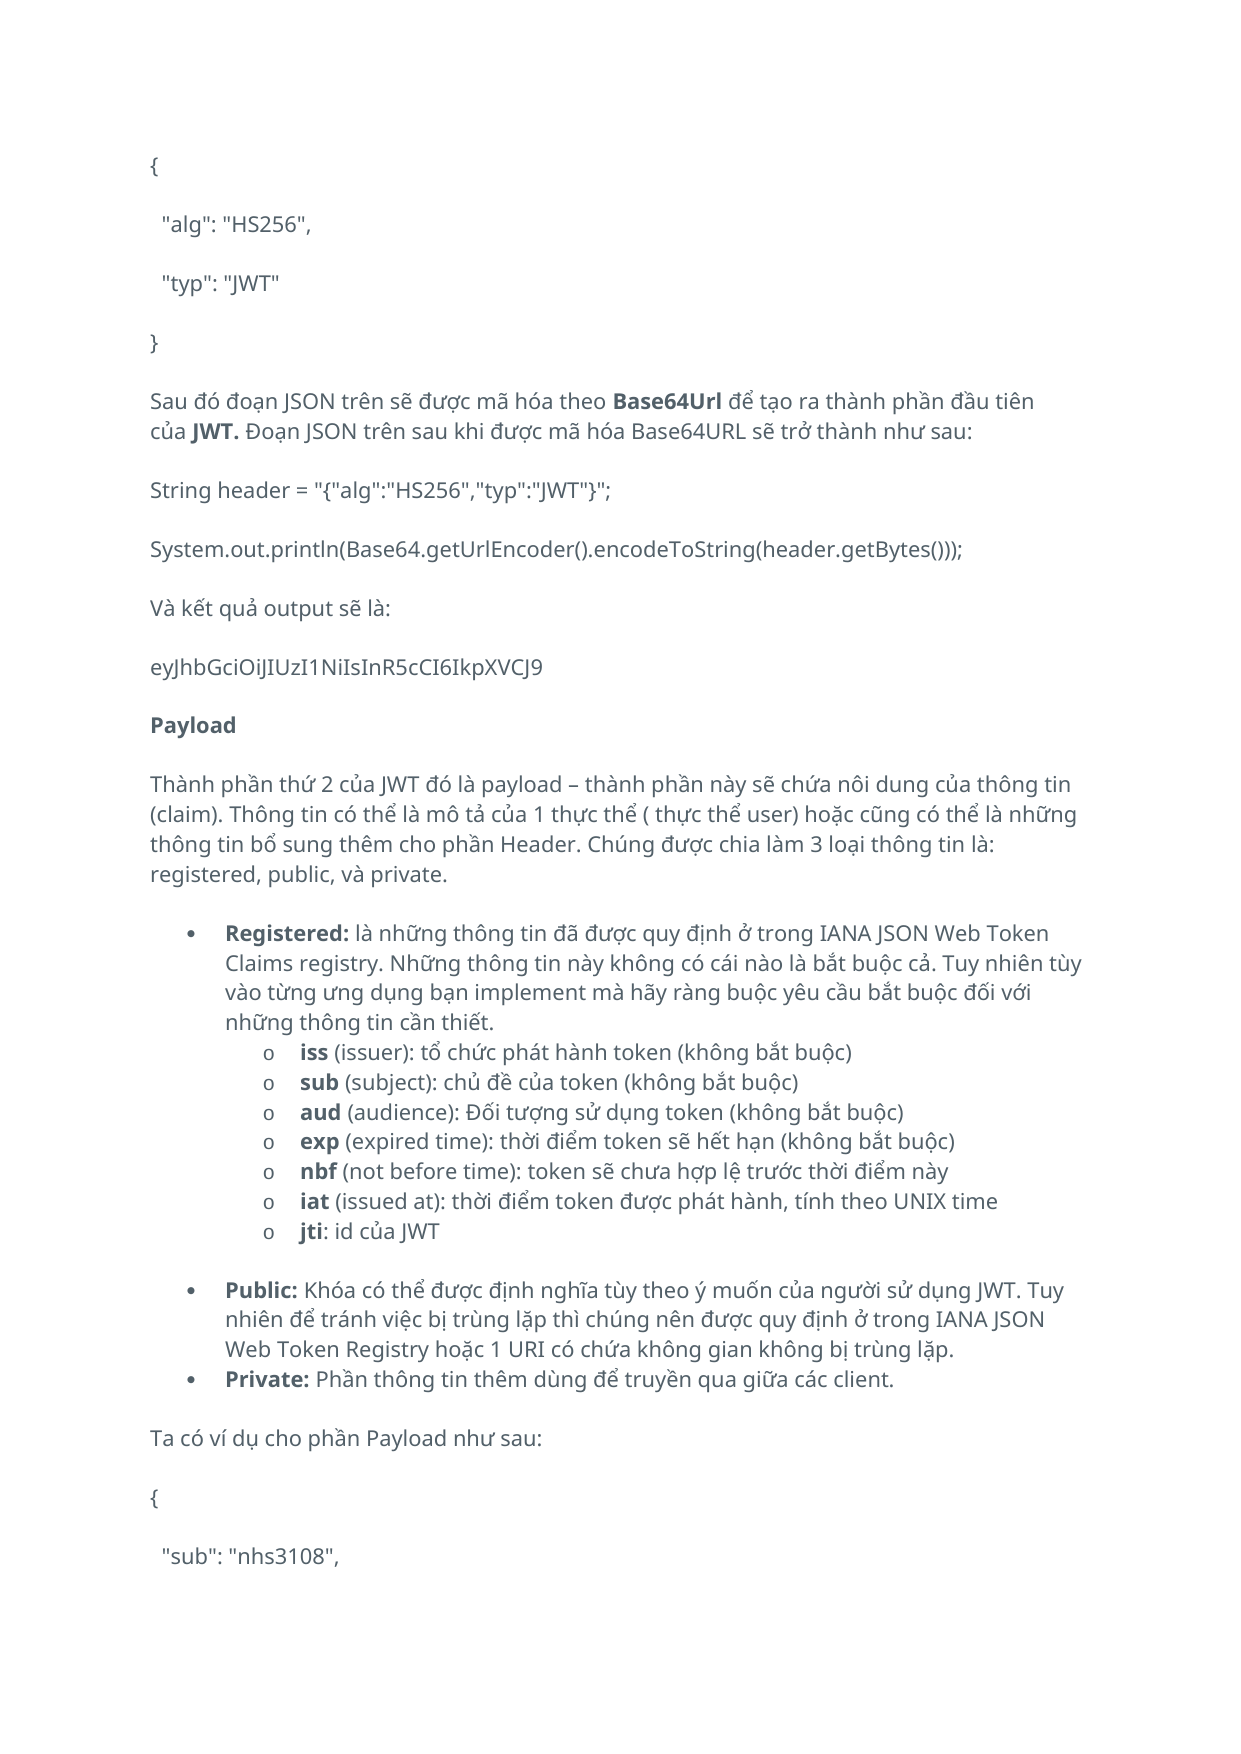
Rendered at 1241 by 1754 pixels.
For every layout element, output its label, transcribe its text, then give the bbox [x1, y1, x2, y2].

list Registered: là những thông tin đã được quy định ở trong IANA JSON Web Token Claims registry. Những thông tin này không có cái nào là bắt buộc cả. Tuy nhiên tùy vào từng ưng dụng bạn implement mà hãy ràng buộc yêu cầu bắt buộc đối với những thông tin cần thiết. [187, 918, 1090, 1037]
text Payload [150, 710, 1090, 740]
text "typ": "JWT" [150, 268, 1090, 298]
text { [150, 150, 1090, 180]
text Ta có ví dụ cho phần Payload như sau: [150, 1423, 1090, 1453]
text } [150, 327, 1090, 357]
text "sub": "nhs3108", [150, 1541, 1090, 1571]
list iss (issuer): tổ chức phát hành token (không bắt buộc) [262, 1037, 1090, 1067]
text Thành phần thứ 2 của JWT đó là payload – thành phần này sẽ chứa nôi dung của thông tin (claim). Thông tin có thể là mô tả của 1 thực thể ( thực thể user) hoặc cũng có thể là những thông tin bổ sung thêm cho phần Header. Chúng được chia làm 3 loại thông tin là: registered, public, và private. [150, 769, 1090, 888]
text String header = "{"alg":"HS256","typ":"JWT"}"; [150, 474, 1090, 504]
list jti: id của JWT [262, 1216, 1090, 1245]
list Public: Khóa có thể được định nghĩa tùy theo ý muốn của người sử dụng JWT. Tuy nhiên để tránh việc bị trùng lặp thì chúng nên được quy định ở trong IANA JSON Web Token Registry hoặc 1 URI có chứa không gian không bị trùng lặp. [187, 1274, 1090, 1364]
text System.out.println(Base64.getUrlEncoder().encodeToString(header.getBytes())); [150, 533, 1090, 563]
list nbf (not before time): token sẽ chưa hợp lệ trước thời điểm này [262, 1156, 1090, 1186]
text eyJhbGciOiJIUzI1NiIsInR5cCI6IkpXVCJ9 [150, 651, 1090, 681]
text Sau đó đoạn JSON trên sẽ được mã hóa theo Base64Url để tạo ra thành phần đầu tiên của JWT. Đoạn JSON trên sau khi được mã hóa Base64URL sẽ trở thành như sau: [150, 386, 1090, 445]
list exp (expired time): thời điểm token sẽ hết hạn (không bắt buộc) [262, 1126, 1090, 1156]
text "alg": "HS256", [150, 209, 1090, 239]
list aud (audience): Đối tượng sử dụng token (không bắt buộc) [262, 1096, 1090, 1126]
list iat (issued at): thời điểm token được phát hành, tính theo UNIX time [262, 1186, 1090, 1216]
list Private: Phần thông tin thêm dùng để truyền qua giữa các client. [187, 1364, 1090, 1394]
text Và kết quả output sẽ là: [150, 592, 1090, 622]
text { [150, 1482, 1090, 1512]
list sub (subject): chủ đề của token (không bắt buộc) [262, 1067, 1090, 1096]
